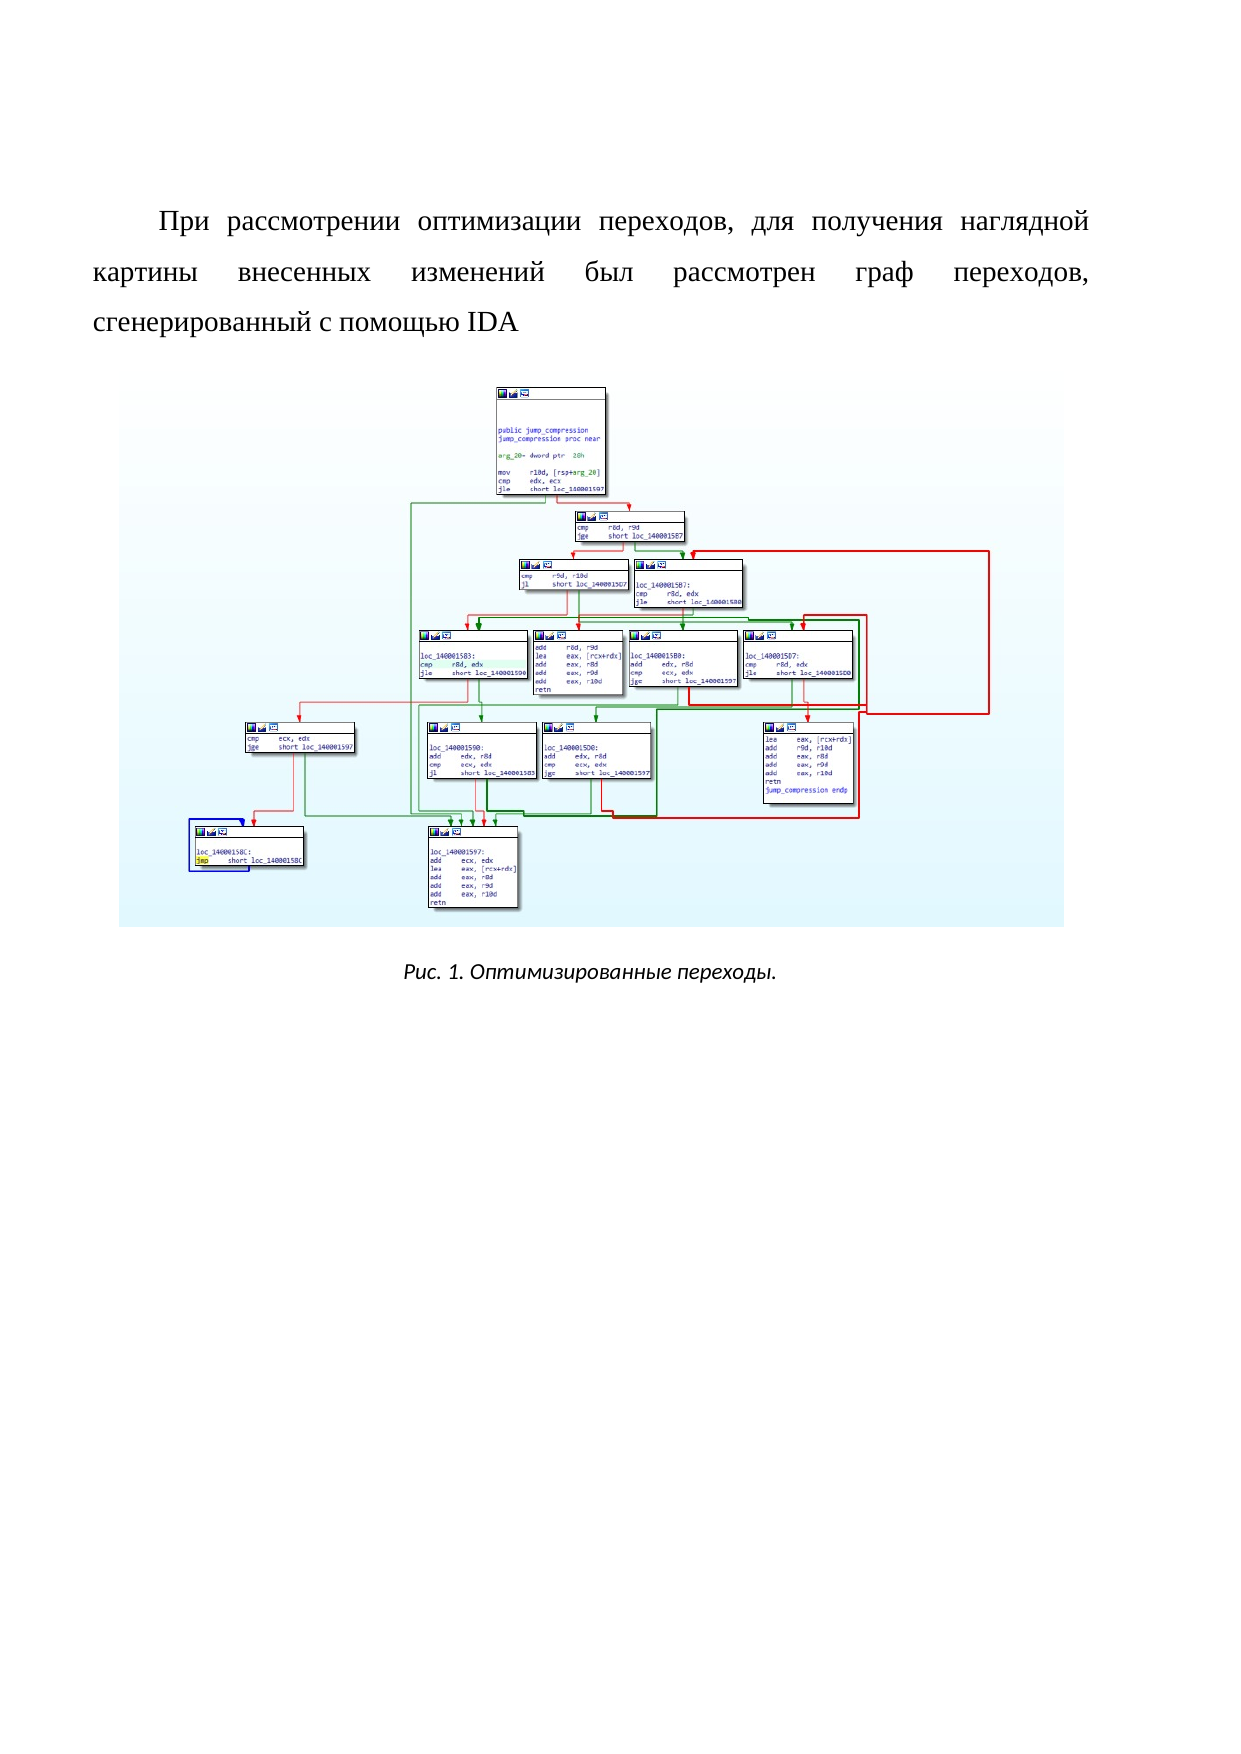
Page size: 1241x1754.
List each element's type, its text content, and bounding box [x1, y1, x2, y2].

picture [119, 371, 1064, 927]
text Рис. 1. Оптимизированные переходы. [93, 957, 1090, 985]
text При рассмотрении оптимизации переходов, для получения наглядной картины внесенных изменений был рассмотрен граф переходов, сгенерированный с помощью IDA [93, 203, 1090, 338]
